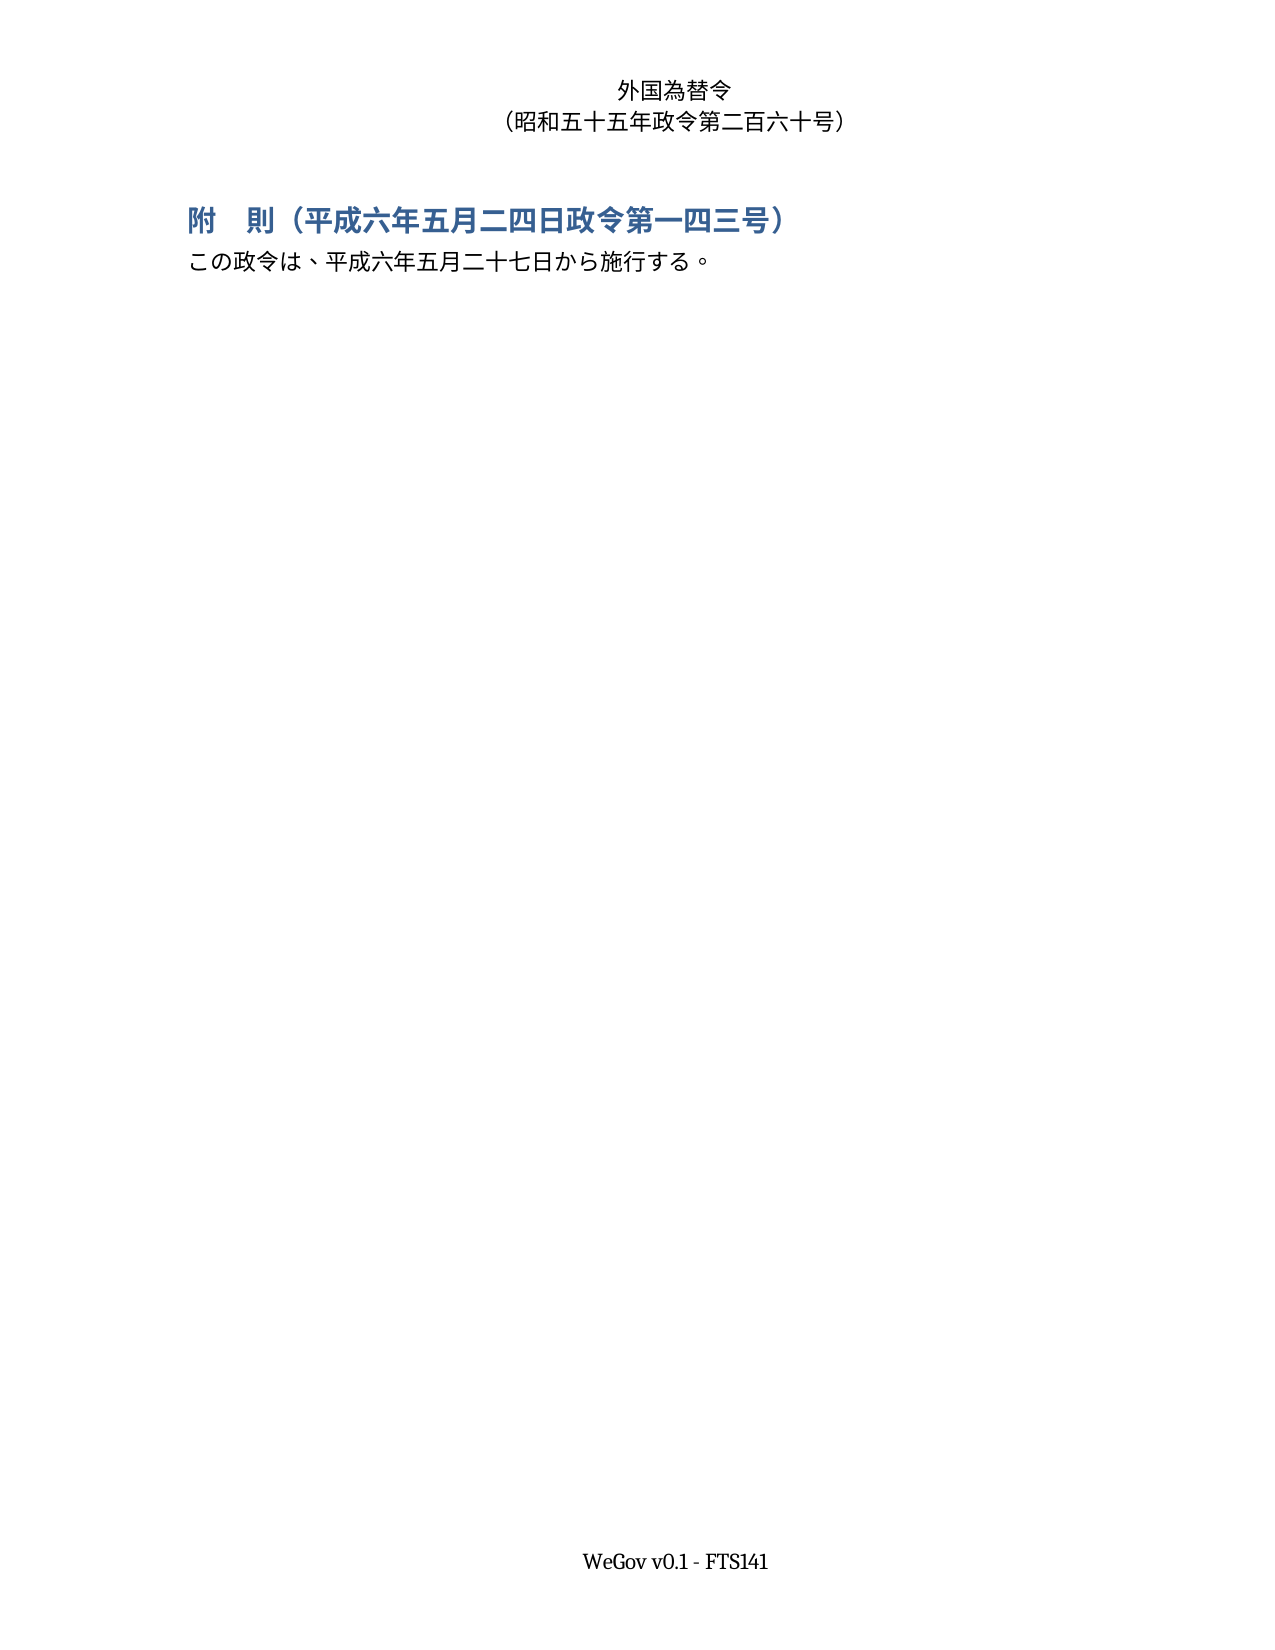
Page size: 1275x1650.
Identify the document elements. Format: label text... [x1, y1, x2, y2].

text この政令は、平成六年五月二十七日から施行する。 [187, 246, 1087, 277]
subtitle 附 則（平成六年五月二四日政令第一四三号） [187, 200, 1087, 240]
